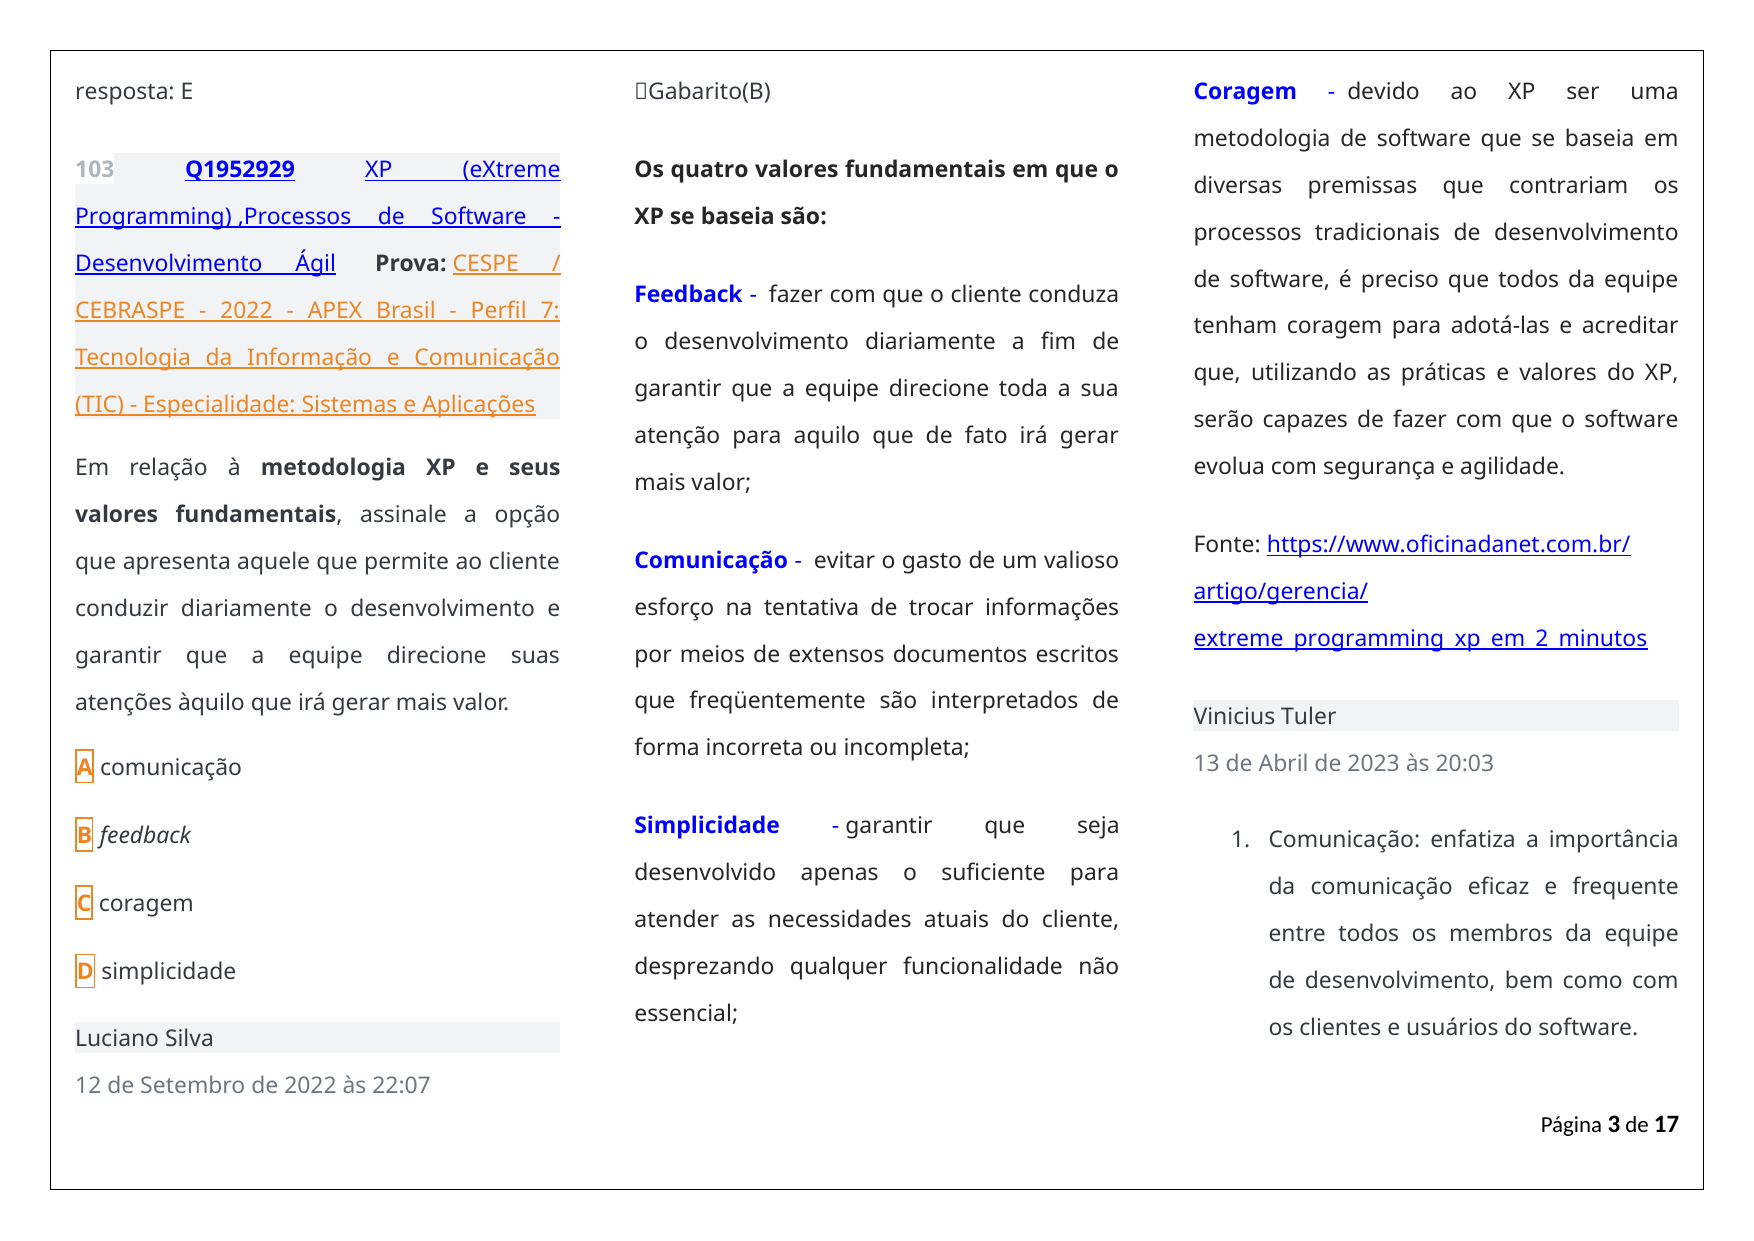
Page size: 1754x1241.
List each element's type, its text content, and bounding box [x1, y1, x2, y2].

text A comunicação [94, 749, 560, 783]
text B feedback [93, 817, 560, 852]
text 103 Q1952929 XP (eXtreme Programming) ,Processos de Software - Desenvolvimento Ágil Prova: CESPE / CEBRASPE - 2022 - APEX Brasil - Perfil 7: Tecnologia da Informação e Comunicação (TIC) - Especialidade: Sistemas e Aplicações [75, 322, 560, 367]
text Comunicação - evitar o gasto de um valioso esforço na tentativa de trocar informações por meios de extensos documentos escritos que freqüentemente são interpretados de forma incorreta ou incompleta; [634, 544, 1119, 762]
text 103 Q1952929 XP (eXtreme Programming) ,Processos de Software - Desenvolvimento Ágil Prova: CESPE / CEBRASPE - 2022 - APEX Brasil - Perfil 7: Tecnologia da Informação e Comunicação (TIC) - Especialidade: Sistemas e Aplicações [75, 153, 560, 226]
text Feedback - fazer com que o cliente conduza o desenvolvimento diariamente a fim de garantir que a equipe direcione toda a sua atenção para aquilo que de fato irá gerar mais valor; [634, 278, 1119, 497]
text 13 de Abril de 2023 às 20:03 [1193, 747, 1679, 778]
text Luciano Silva [75, 1022, 560, 1053]
text Coragem - devido ao XP ser uma metodologia de software que se baseia em diversas premissas que contrariam os processos tradicionais de desenvolvimento de software, é preciso que todos da equipe tenham coragem para adotá-las e acreditar que, utilizando as práticas e valores do XP, serão capazes de fazer com que o software evolua com segurança e agilidade. [1193, 75, 1679, 481]
text ✅Gabarito(B) [634, 75, 1119, 106]
text Em relação à metodologia XP e seus valores fundamentais, assinale a opção que apresenta aquele que permite ao cliente conduzir diariamente o desenvolvimento e garantir que a equipe direcione suas atenções àquilo que irá gerar mais valor. [75, 451, 560, 717]
list Comunicação: enfatiza a importância da comunicação eficaz e frequente entre todos os membros da equipe de desenvolvimento, bem como com os clientes e usuários do software. [1231, 823, 1679, 1042]
text Simplicidade - garantir que seja desenvolvido apenas o suficiente para atender as necessidades atuais do cliente, desprezando qualquer funcionalidade não essencial; [634, 809, 1119, 1028]
text 12 de Setembro de 2022 às 22:07 [75, 1069, 560, 1100]
text D simplicidade [95, 954, 560, 988]
text C coragem [93, 885, 560, 920]
text Vinicius Tuler [1193, 700, 1679, 731]
text 103 Q1952929 XP (eXtreme Programming) ,Processos de Software - Desenvolvimento Ágil Prova: CESPE / CEBRASPE - 2022 - APEX Brasil - Perfil 7: Tecnologia da Informação e Comunicação (TIC) - Especialidade: Sistemas e Aplicações [75, 228, 560, 320]
text Os quatro valores fundamentais em que o XP se baseia são: [634, 153, 1119, 231]
text 103 Q1952929 XP (eXtreme Programming) ,Processos de Software - Desenvolvimento Ágil Prova: CESPE / CEBRASPE - 2022 - APEX Brasil - Perfil 7: Tecnologia da Informação e Comunicação (TIC) - Especialidade: Sistemas e Aplicações [75, 369, 560, 419]
text resposta: E [75, 75, 560, 106]
text Fonte: https://www.oficinadanet.com.br/artigo/gerencia/extreme_programming_xp_em_2_minutos [1193, 528, 1679, 653]
